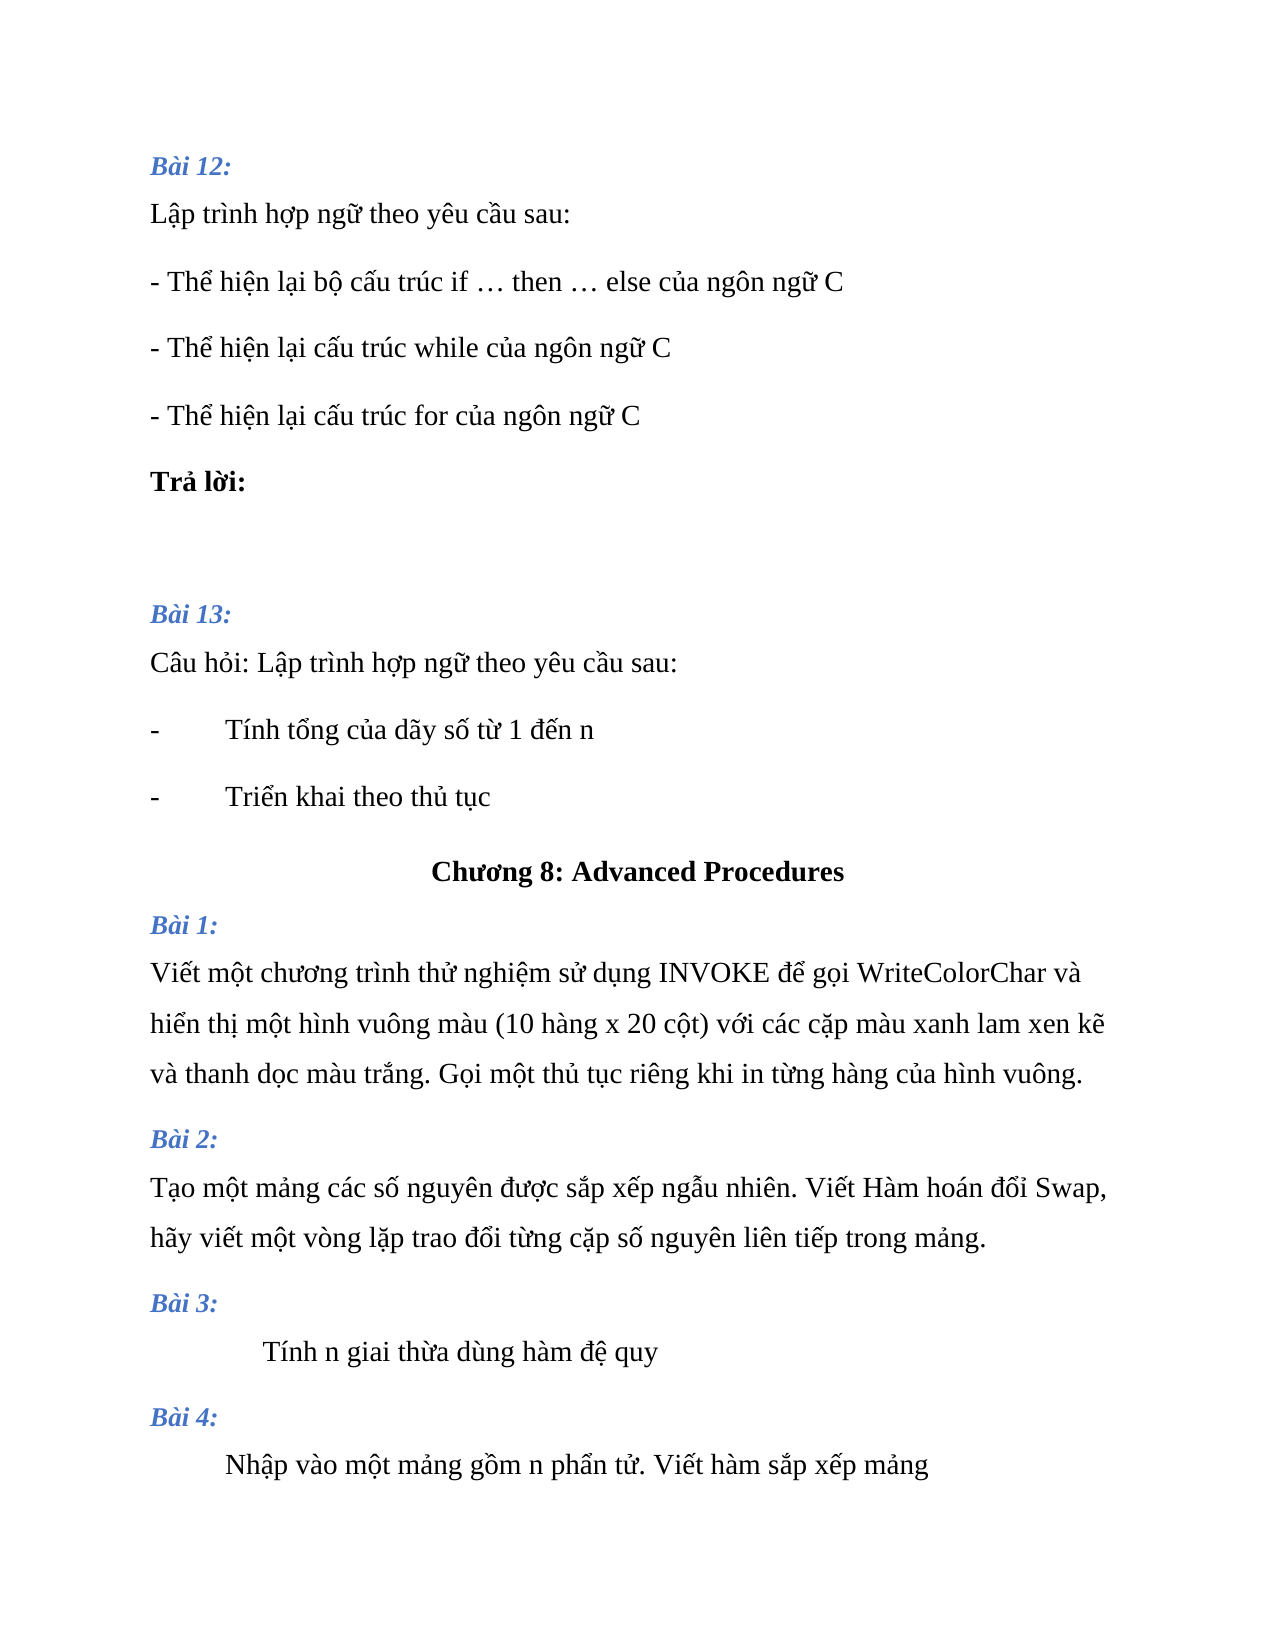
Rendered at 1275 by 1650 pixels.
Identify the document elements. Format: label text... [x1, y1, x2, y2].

text - Thể hiện lại bộ cấu trúc if … then … else của ngôn ngữ C [150, 264, 1125, 297]
subtitle Bài 1: [150, 909, 1125, 940]
text - Tính tổng của dãy số từ 1 đến n [150, 712, 1125, 746]
subtitle Bài 13: [150, 598, 1125, 630]
text Trả lời: [150, 464, 1125, 498]
text - Thể hiện lại cấu trúc for của ngôn ngữ C [150, 398, 1125, 431]
subtitle Bài 4: [150, 1401, 1125, 1432]
text - Thể hiện lại cấu trúc while của ngôn ngữ C [150, 331, 1125, 364]
text Lập trình hợp ngữ theo yêu cầu sau: [150, 197, 1125, 230]
subtitle Bài 3: [150, 1287, 1125, 1318]
text Tạo một mảng các số nguyên được sắp xếp ngẫu nhiên. Viết Hàm hoán đổỉ Swap, hãy viết một vòng lặp trao đổi từng cặp số nguyên liên tiếp trong mảng. [150, 1170, 1125, 1254]
subtitle Chương 8: Advanced Procedures [150, 854, 1125, 888]
subtitle Bài 2: [150, 1123, 1125, 1154]
subtitle Bài 12: [150, 150, 1125, 181]
text Câu hỏi: Lập trình hợp ngữ theo yêu cầu sau: [150, 645, 1125, 679]
list Tính n giai thừa dùng hàm đệ quy [262, 1334, 1125, 1367]
text Nhập vào một mảng gồm n phẩn tử. Viết hàm sắp xếp mảng [150, 1447, 1125, 1481]
text Viết một chương trình thử nghiệm sử dụng INVOKE để gọi WriteColorChar và hiển thị một hình vuông màu (10 hàng x 20 cột) với các cặp màu xanh lam xen kẽ và thanh dọc màu trắng. Gọi một thủ tục riêng khi in từng hàng của hình vuông. [150, 956, 1125, 1090]
text - Triển khai theo thủ tục [150, 779, 1125, 813]
